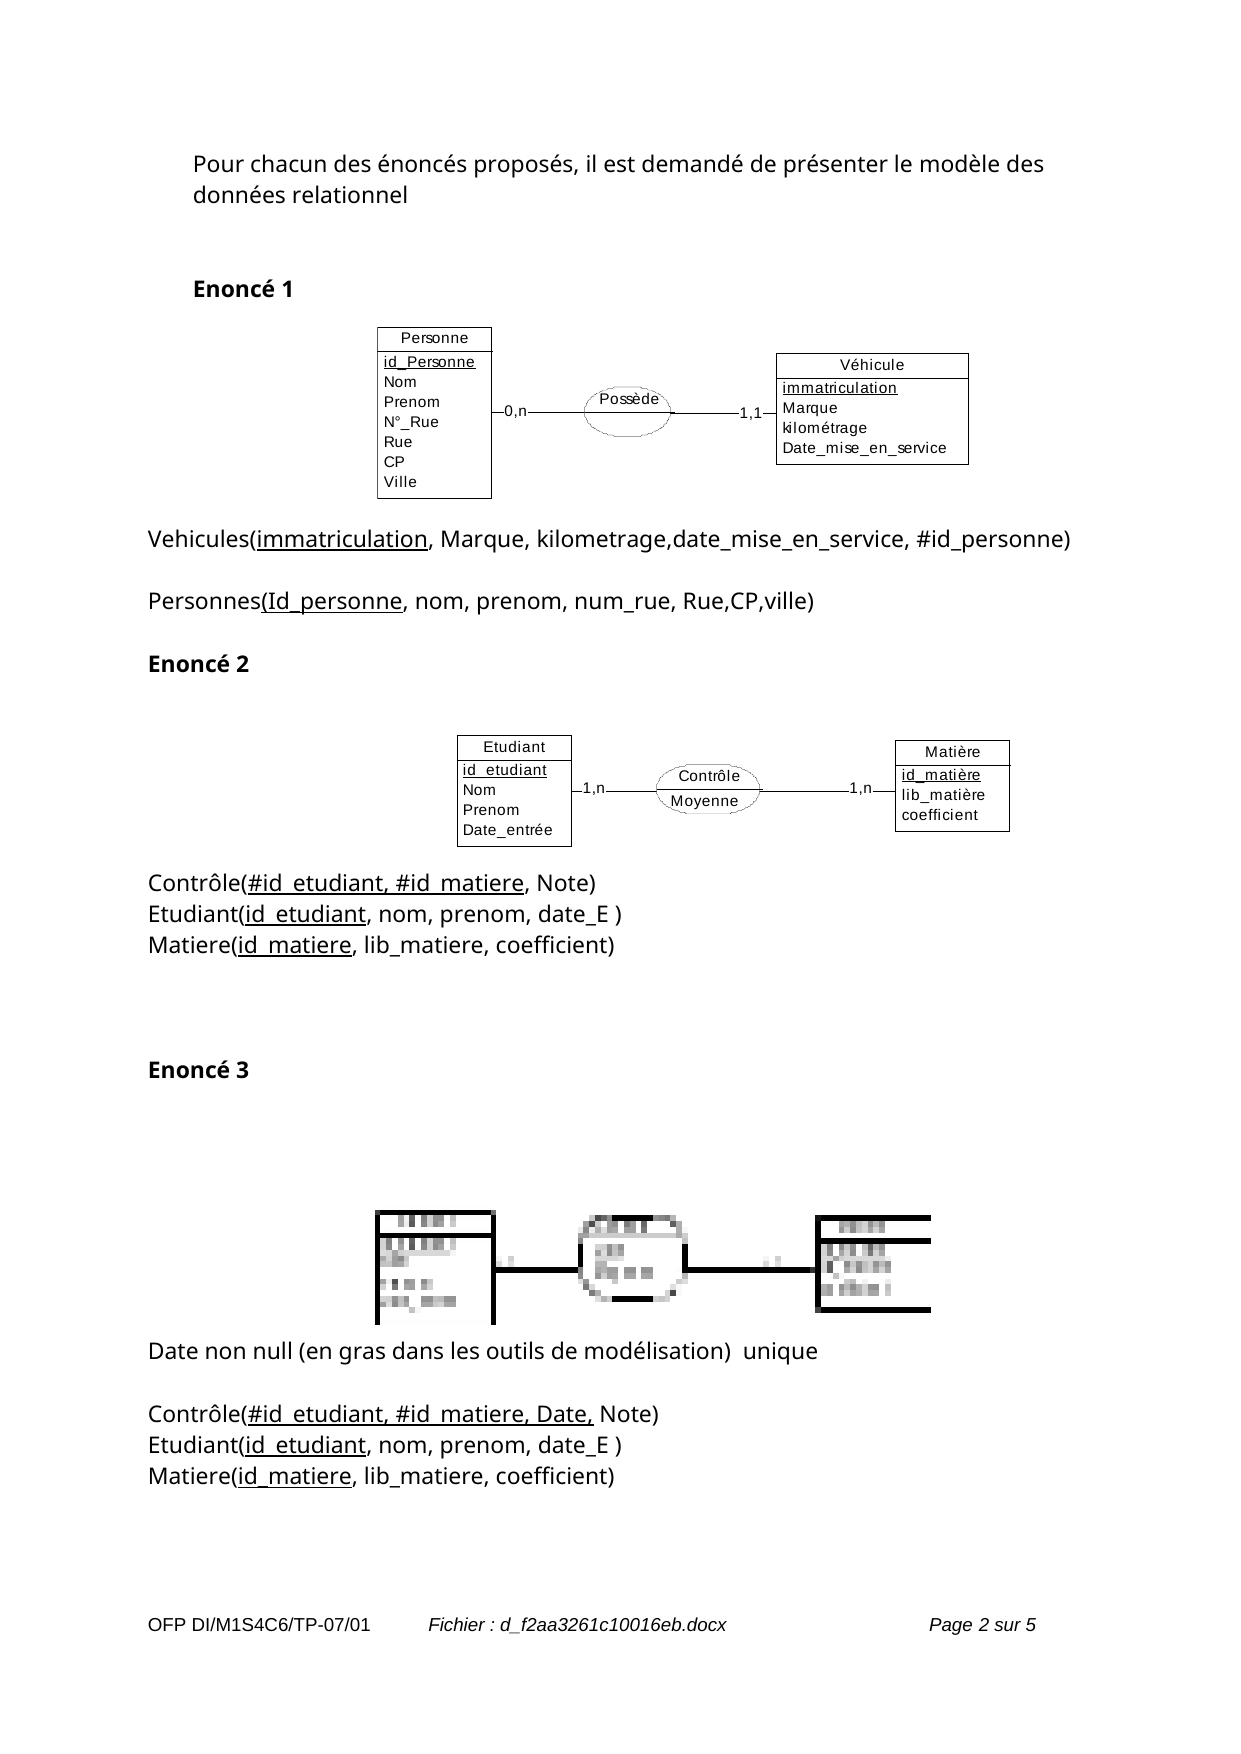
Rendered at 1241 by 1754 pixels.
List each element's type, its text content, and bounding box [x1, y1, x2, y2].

text Personnes(Id_personne, nom, prenom, num_rue, Rue,CP,ville) [148, 585, 1092, 616]
text Contrôle(#id_etudiant, #id_matiere, Note) [148, 866, 1092, 898]
subtitle Enoncé 1 [148, 273, 1092, 304]
subtitle Pour chacun des énoncés proposés, il est demandé de présenter le modèle des données relationnel [148, 148, 1092, 210]
text Vehicules(immatriculation, Marque, kilometrage,date_mise_en_service, #id_personne) [148, 523, 1092, 554]
text Matiere(id_matiere, lib_matiere, coefficient) [148, 929, 1092, 960]
text Matiere(id_matiere, lib_matiere, coefficient) [148, 1460, 1092, 1491]
text Etudiant(id_etudiant, nom, prenom, date_E ) [148, 898, 1092, 929]
text Enoncé 3 [148, 1054, 1092, 1085]
text Etudiant(id_etudiant, nom, prenom, date_E ) [148, 1429, 1092, 1460]
text Date non null (en gras dans les outils de modélisation) unique [148, 1335, 1092, 1366]
text Enoncé 2 [148, 648, 1092, 679]
text Contrôle(#id_etudiant, #id_matiere, Date, Note) [148, 1398, 1092, 1429]
